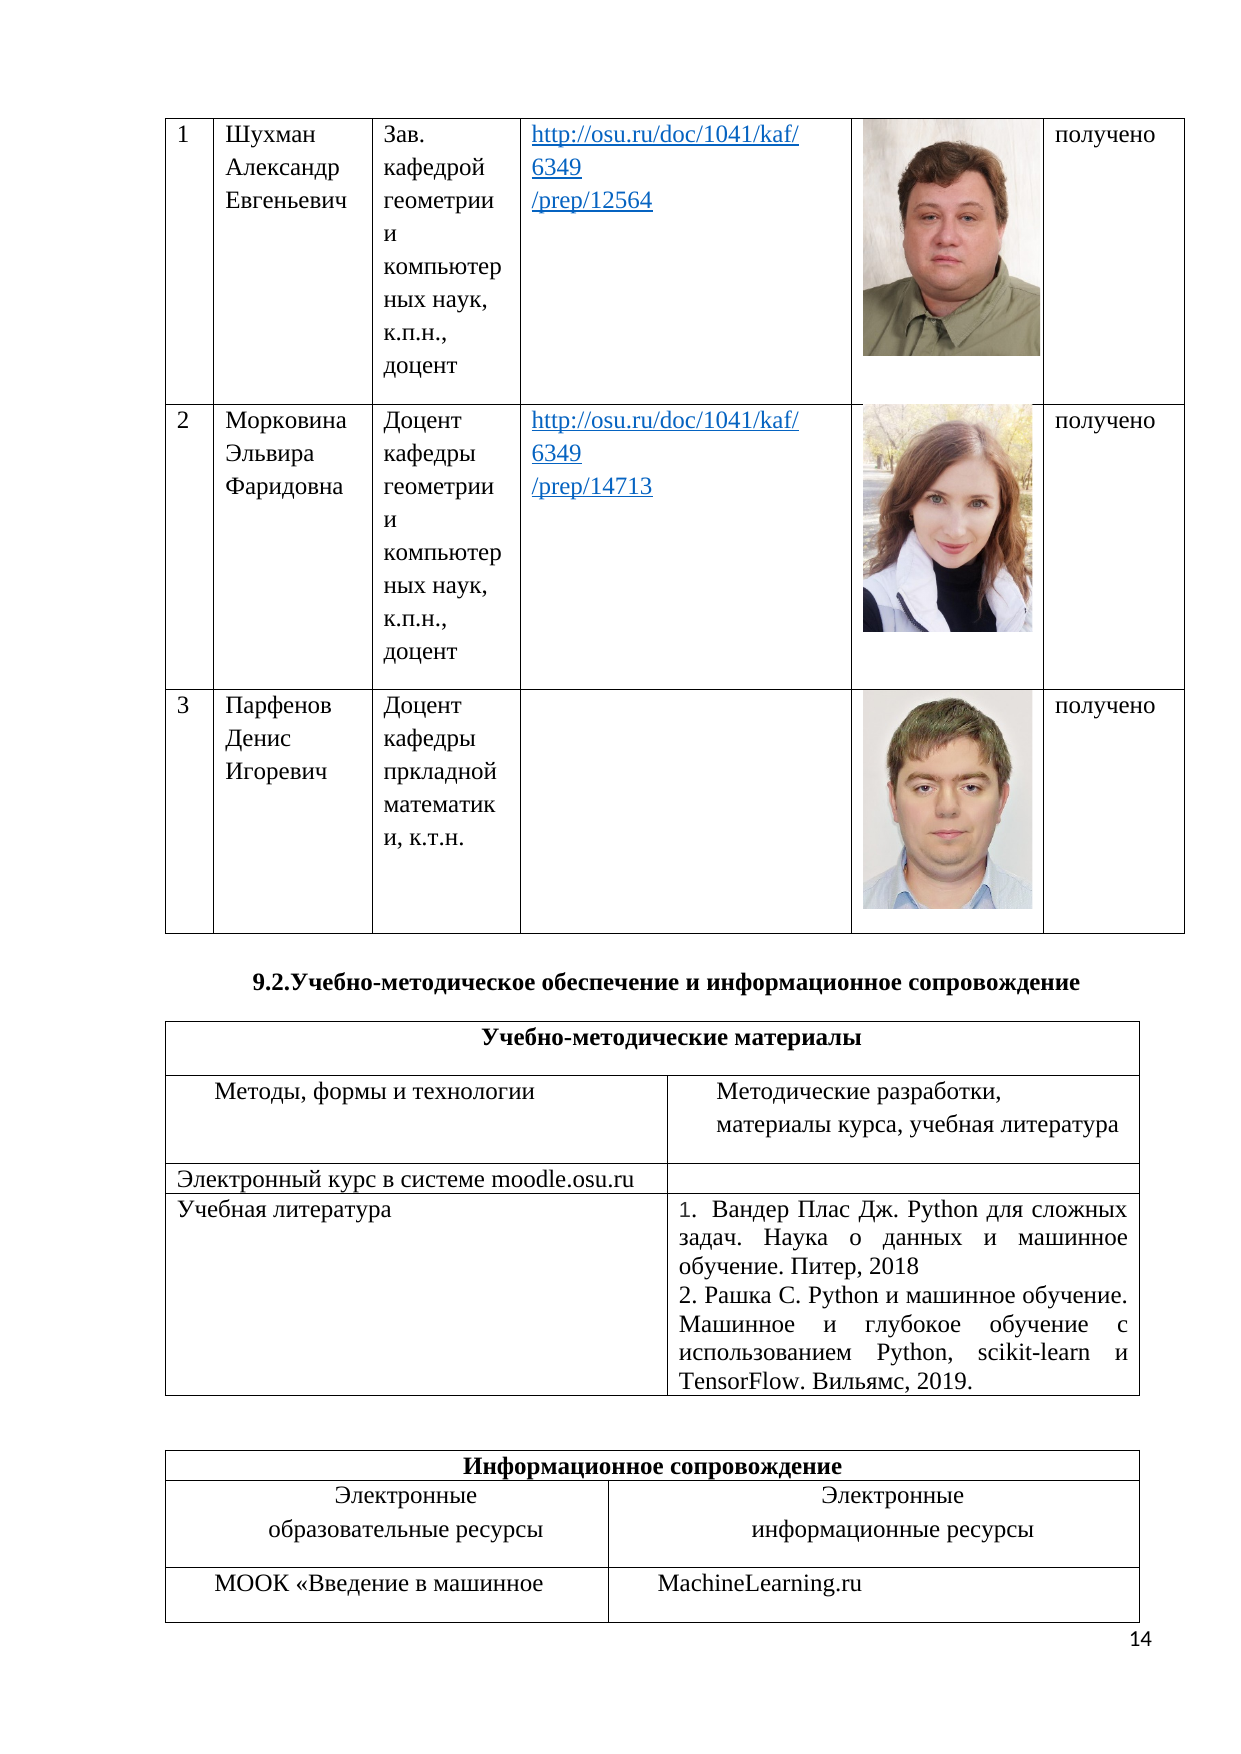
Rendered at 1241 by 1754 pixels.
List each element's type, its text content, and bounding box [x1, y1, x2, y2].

table_cell 2 [166, 405, 213, 689]
table_cell 1. Вандер Плас Дж. Python для сложных задач. Наука о данных и машинное обучение. Питер, 2018 2. Рашка С. Python и машинное обучение. Машинное и глубокое обучение с использованием Python, scikit-learn и TensorFlow. Вильямс, 2019. [668, 1194, 1139, 1395]
list 9.2.Учебно-методическое обеспечение и информационное сопровождение [252, 967, 1152, 996]
picture [863, 404, 1033, 632]
table_cell получено [1044, 405, 1184, 689]
table_cell Электронный курс в системе moodle.osu.ru [166, 1164, 667, 1193]
table_cell Электронные образовательные ресурсы [166, 1481, 608, 1567]
table_cell Учебная литература [166, 1194, 667, 1395]
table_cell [166, 1568, 608, 1622]
table_cell http://osu.ru/doc/1041/kaf/6349 /prep/14713 [521, 405, 851, 689]
table_cell Шухман Александр Евгеньевич [214, 119, 372, 404]
table_cell Методы, формы и технологии [166, 1076, 667, 1163]
picture [863, 119, 1041, 356]
table_cell Доцент кафедры геометрии и компьютерных наук, к.п.н., доцент [373, 405, 520, 689]
picture [863, 690, 1033, 909]
table_cell получено [1044, 690, 1184, 933]
table_cell http://osu.ru/doc/1041/kaf/6349 /prep/12564 [521, 119, 851, 404]
table_cell Методические разработки, материалы курса, учебная литература [668, 1076, 1139, 1163]
table_cell [668, 1164, 1139, 1193]
table_cell получено [1044, 119, 1184, 404]
table_cell Морковина Эльвира Фаридовна [214, 405, 372, 689]
table_cell [852, 690, 1043, 933]
table_cell Электронные информационные ресурсы [609, 1481, 1139, 1567]
table_cell Парфенов Денис Игоревич [214, 690, 372, 933]
table_header Учебно-методические материалы [166, 1022, 1139, 1075]
table_header Информационное сопровождение [166, 1451, 1139, 1479]
table_cell Доцент кафедры пркладной математики, к.т.н. [373, 690, 520, 933]
table_cell 1 [166, 119, 213, 404]
table_cell 3 [166, 690, 213, 933]
table_cell [521, 690, 851, 933]
table_cell [852, 405, 1043, 689]
table_cell [852, 119, 1043, 404]
table_cell Зав. кафедрой геометрии и компьютерных наук, к.п.н., доцент [373, 119, 520, 404]
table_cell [609, 1568, 1139, 1622]
